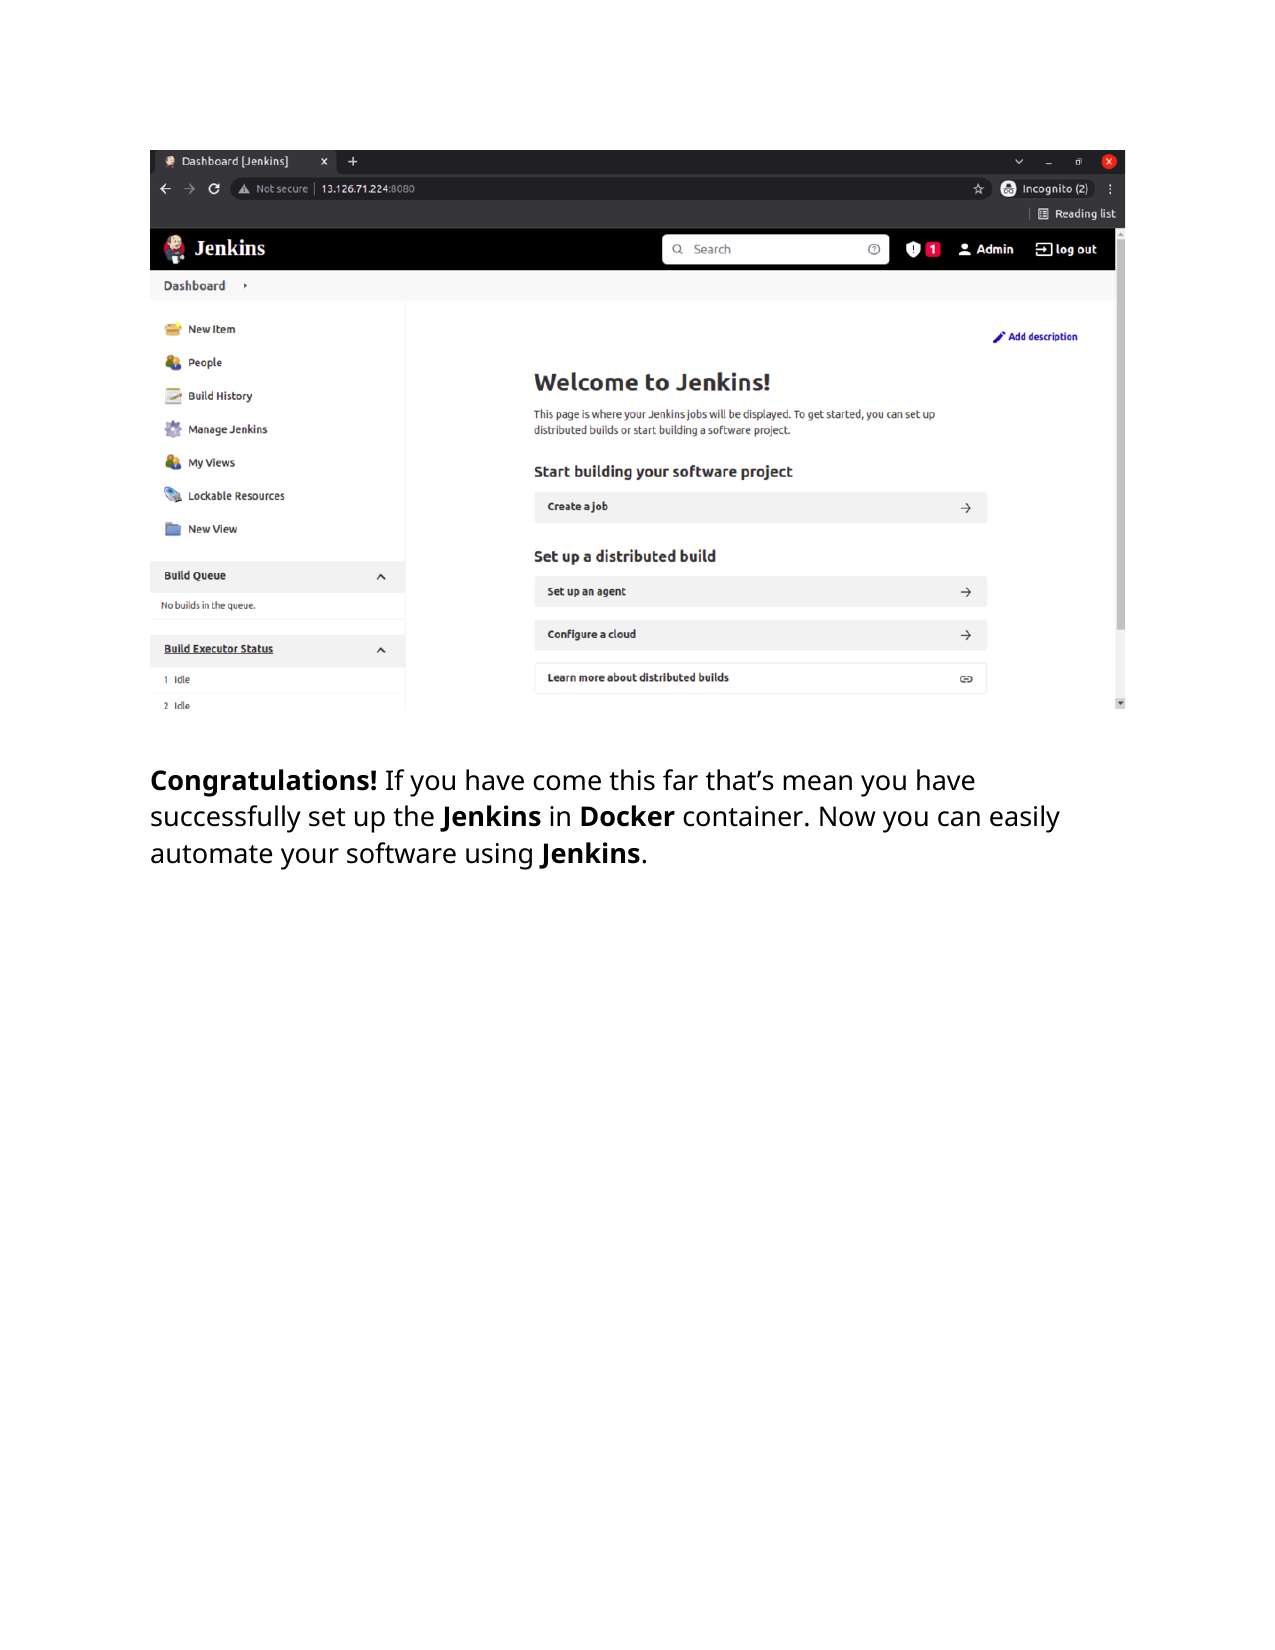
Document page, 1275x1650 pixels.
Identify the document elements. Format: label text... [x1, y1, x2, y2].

text Congratulations! If you have come this far that’s mean you have successfully set up the Jenkins in Docker container. Now you can easily automate your software using Jenkins. [150, 761, 1125, 872]
picture [150, 150, 1125, 709]
